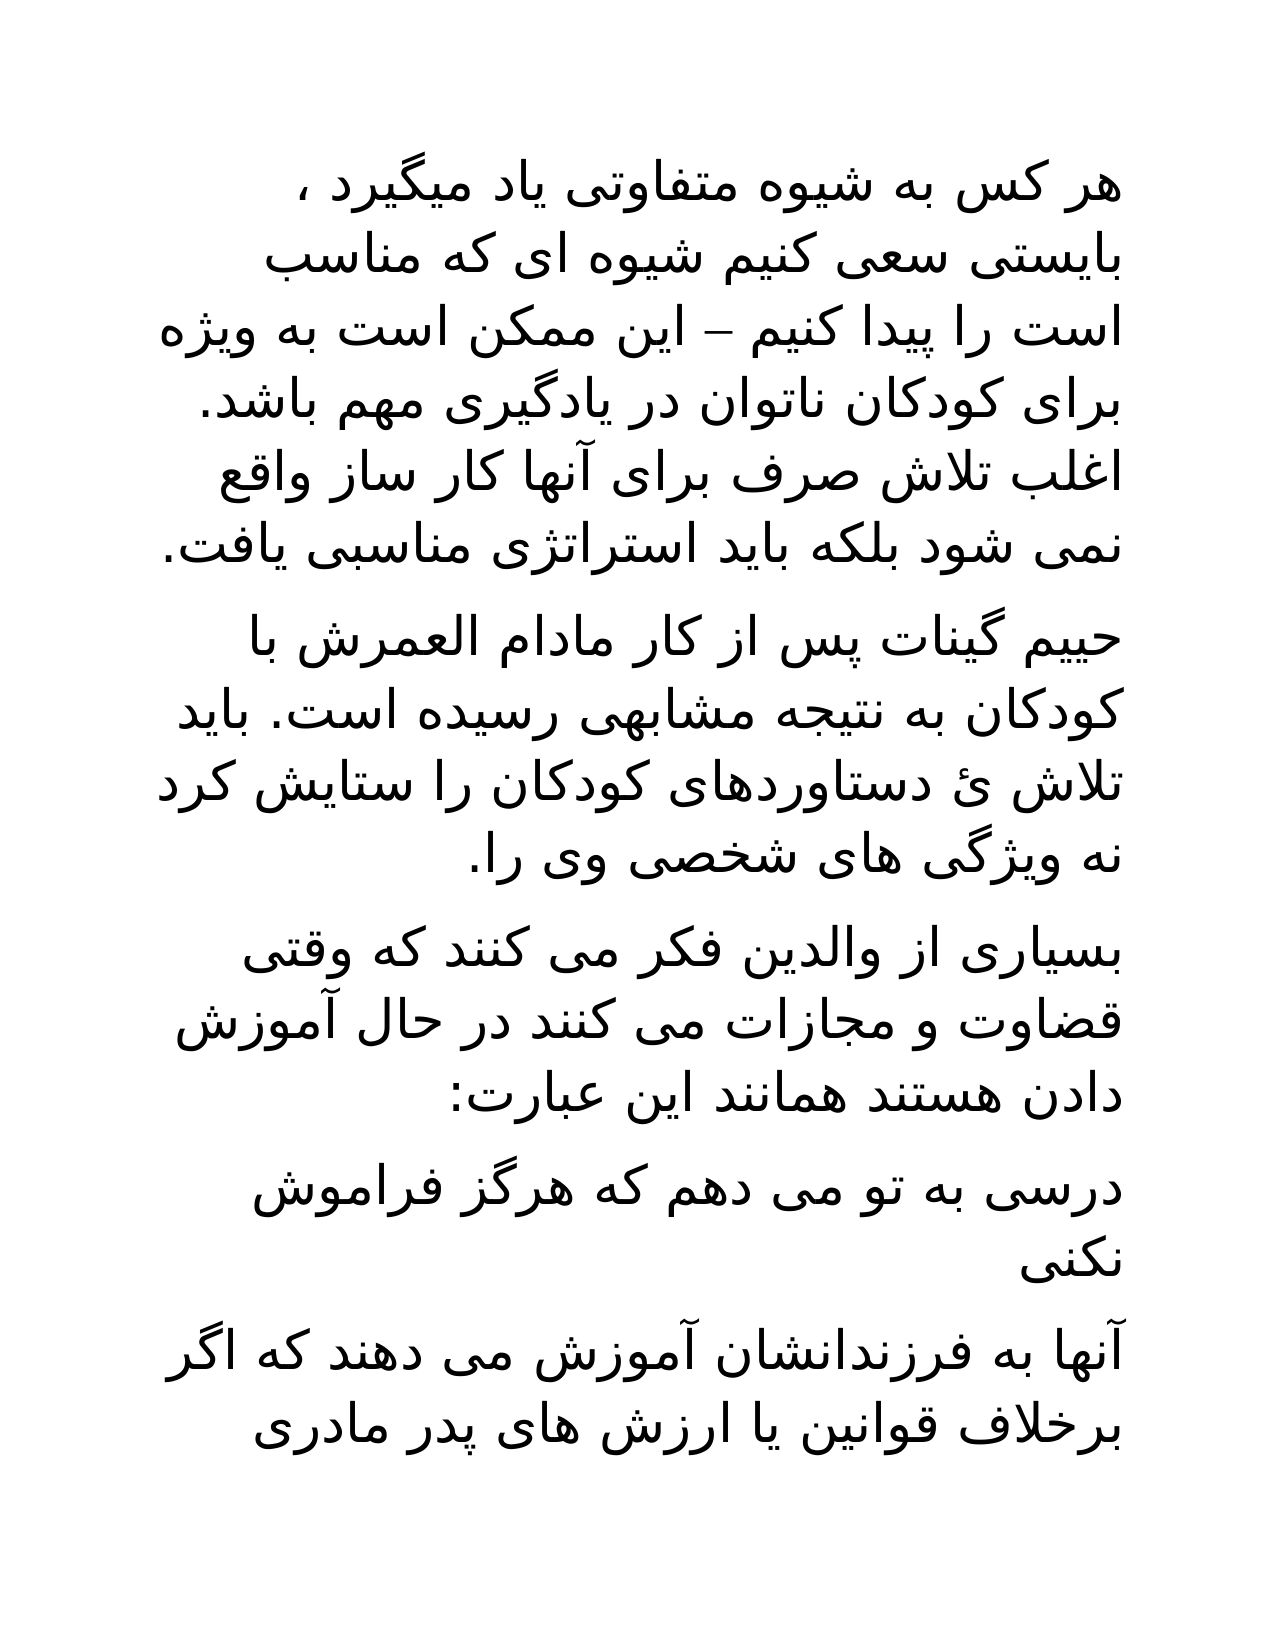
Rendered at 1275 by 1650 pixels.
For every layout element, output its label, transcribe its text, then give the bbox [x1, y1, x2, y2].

text حییم گینات پس از کار مادام العمرش با کودکان به نتیجه مشابهی رسیده است. باید تلاش ئ دستاوردهای کودکان را ستایش کرد نه ویژگی های شخصی وی را. [150, 605, 1125, 886]
text بسیاری از والدین فکر می کنند که وقتی قضاوت و مجازات می کنند در حال آموزش دادن هستند همانند این عبارت: [150, 916, 1125, 1124]
text هر کس به شیوه متفاوتی یاد میگیرد ، بایستی سعی کنیم شیوه ای که مناسب است را پیدا کنیم – این ممکن است به ویژه برای کودکان ناتوان در یادگیری مهم باشد. اغلب تلاش صرف برای آنها کار ساز واقع نمی شود بلکه باید استراتژی مناسبی یافت. [150, 150, 1125, 575]
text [150, 1319, 1125, 1455]
text درسی به تو می دهم که هرگز فراموش نکنی [150, 1154, 1125, 1289]
